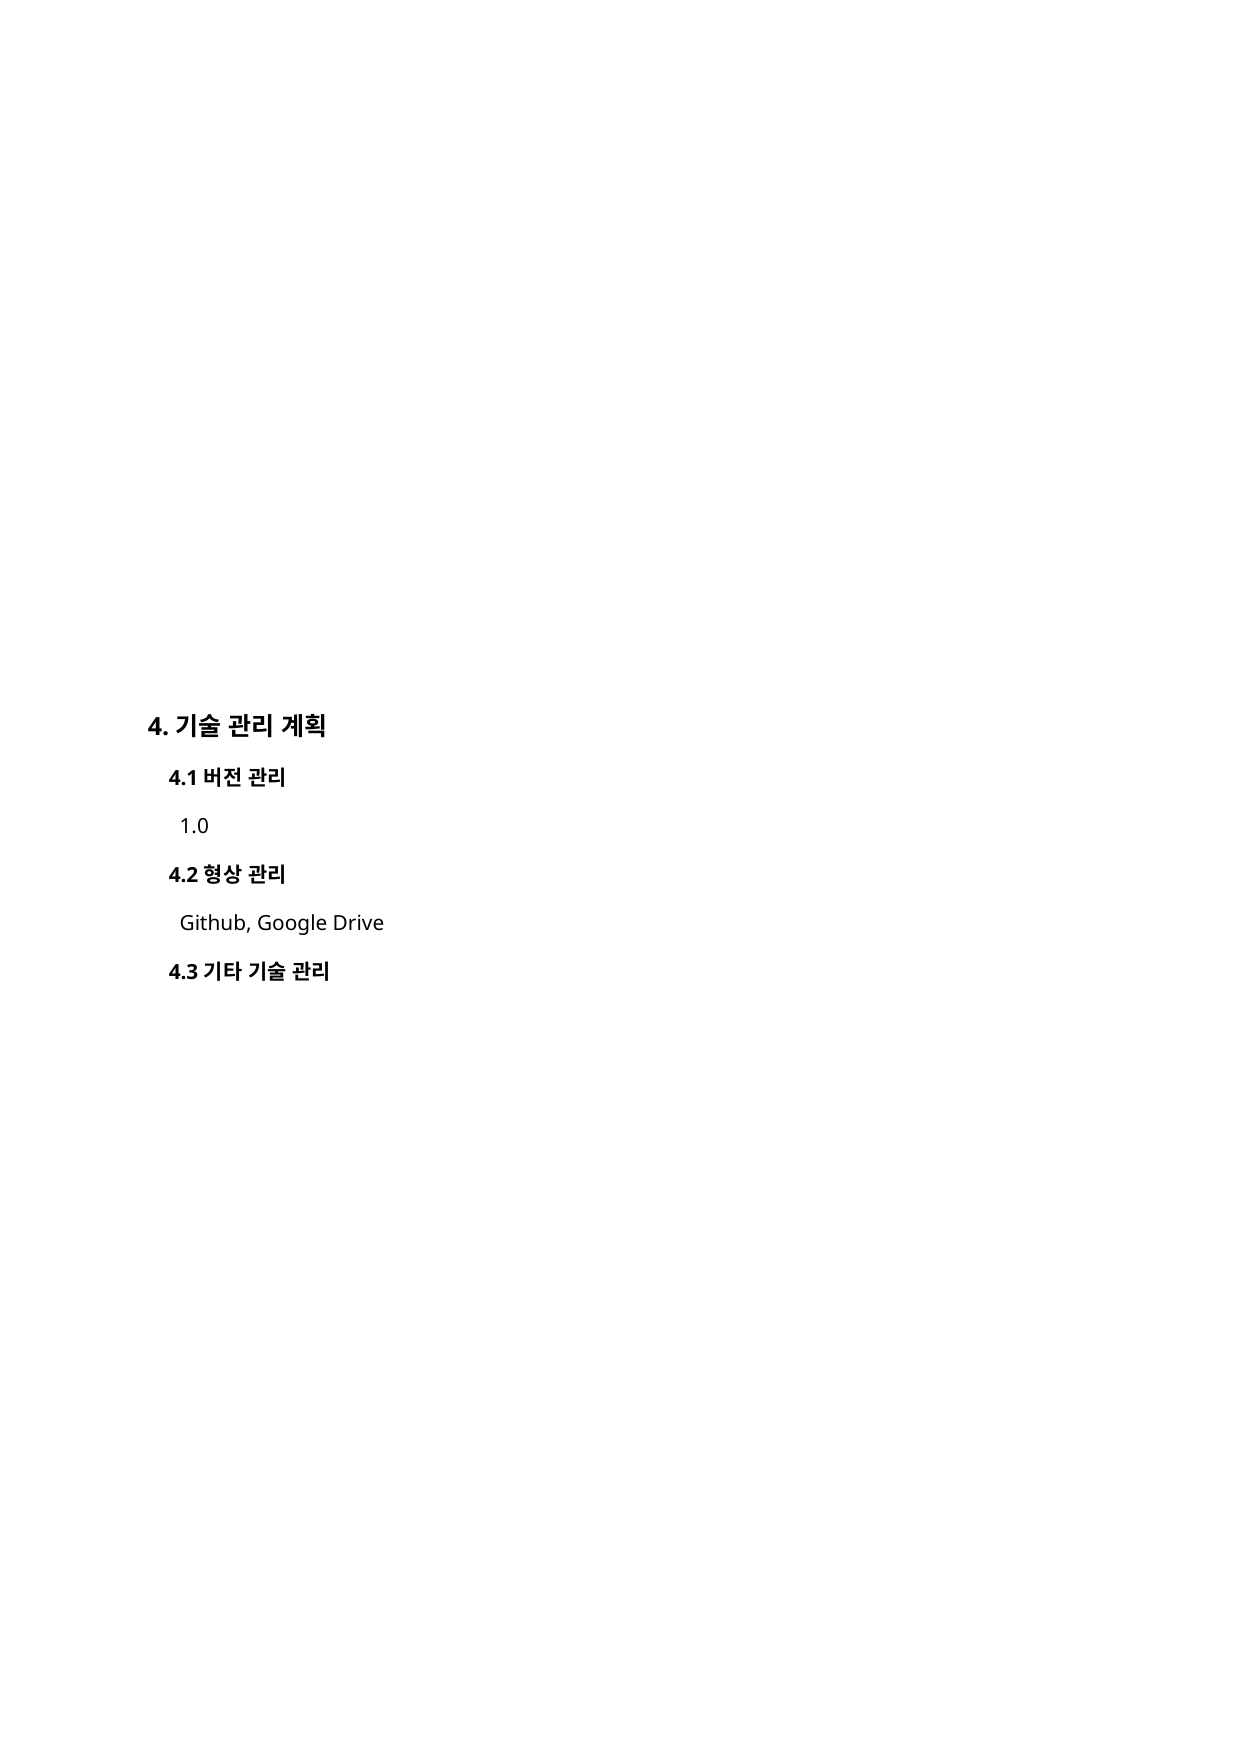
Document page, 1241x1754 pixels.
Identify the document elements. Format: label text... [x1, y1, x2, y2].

text 4. 기술 관리 계획 [148, 706, 1092, 742]
text 4.3 기타 기술 관리 [148, 955, 1092, 985]
text Github, Google Drive [148, 908, 1092, 936]
text 4.2 형상 관리 [148, 858, 1092, 889]
text 1.0 [148, 811, 1092, 839]
text 4.1 버전 관리 [148, 762, 1092, 792]
